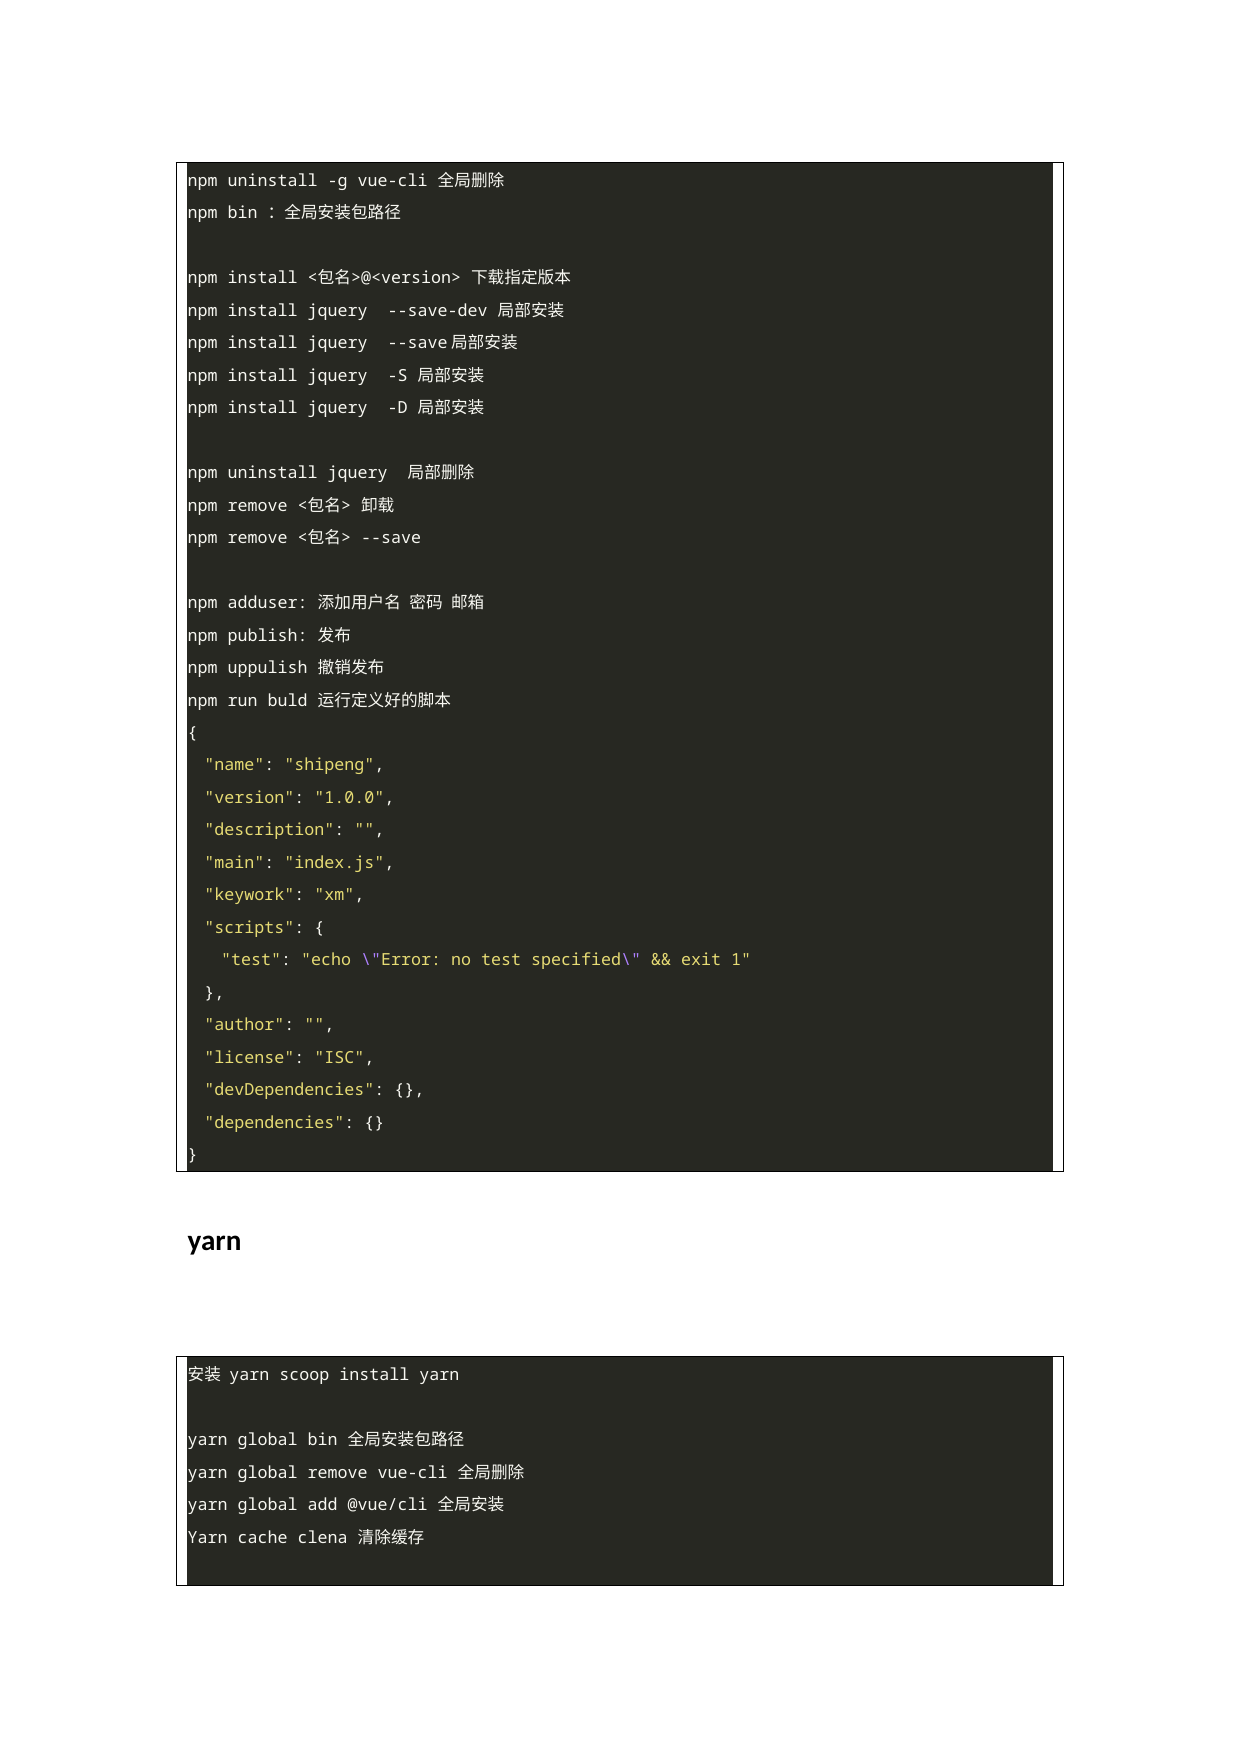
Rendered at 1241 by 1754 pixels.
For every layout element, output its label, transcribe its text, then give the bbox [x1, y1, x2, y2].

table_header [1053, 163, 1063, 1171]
subtitle yarn [187, 1207, 1053, 1272]
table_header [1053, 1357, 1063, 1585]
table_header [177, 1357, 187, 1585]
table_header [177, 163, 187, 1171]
